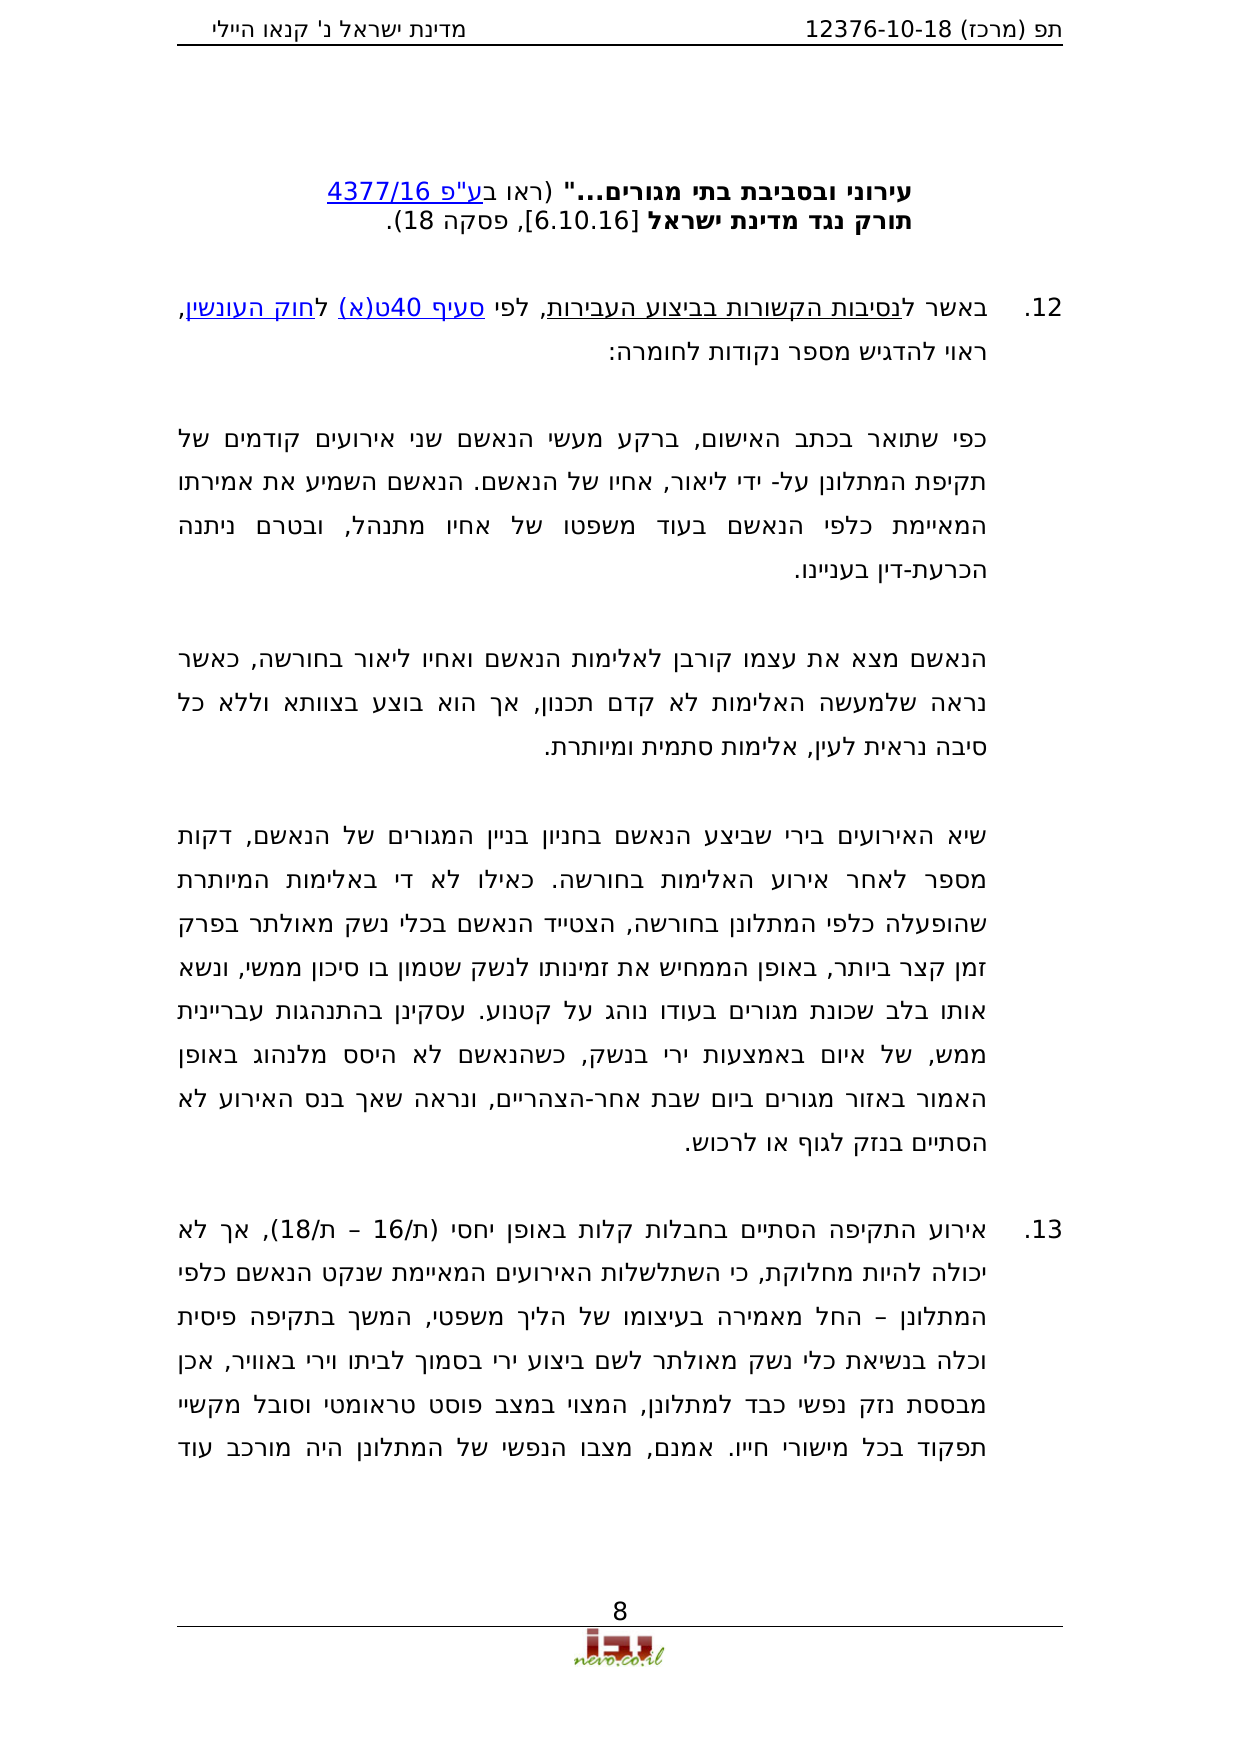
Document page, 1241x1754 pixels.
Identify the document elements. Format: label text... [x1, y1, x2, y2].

text הנאשם מצא את עצמו קורבן לאלימות הנאשם ואחיו ליאור בחורשה, כאשר נראה שלמעשה האלימות לא קדם תכנון, אך הוא בוצע בצוותא וללא כל סיבה נראית לעין, אלימות סתמית ומיותרת. [177, 644, 988, 761]
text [177, 1215, 1063, 1463]
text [327, 177, 913, 236]
text שיא האירועים בירי שביצע הנאשם בחניון בניין המגורים של הנאשם, דקות מספר לאחר אירוע האלימות בחורשה. כאילו לא די באלימות המיותרת שהופעלה כלפי המתלונן בחורשה, הצטייד הנאשם בכלי נשק מאולתר בפרק זמן קצר ביותר, באופן הממחיש את זמינותו לנשק שטמון בו סיכון ממשי, ונשא אותו בלב שכונת מגורים בעודו נוהג על קטנוע. עסקינן בהתנהגות עבריינית ממש, של איום באמצעות ירי בנשק, כשהנאשם לא היסס מלנהוג באופן האמור באזור מגורים ביום שבת אחר-הצהריים, ונראה שאך בנס האירוע לא הסתיים בנזק לגוף או לרכוש. [177, 822, 988, 1157]
text 12. באשר לנסיבות הקשורות בביצוע העבירות, לפי סעיף 40ט(א) לחוק העונשין, ראוי להדגיש מספר נקודות לחומרה: [177, 293, 1063, 366]
picture [574, 1628, 666, 1667]
text כפי שתואר בכתב האישום, ברקע מעשי הנאשם שני אירועים קודמים של תקיפת המתלונן על- ידי ליאור, אחיו של הנאשם. הנאשם השמיע את אמירתו המאיימת כלפי הנאשם בעוד משפטו של אחיו מתנהל, ובטרם ניתנה הכרעת-דין בעניינו. [177, 424, 988, 584]
